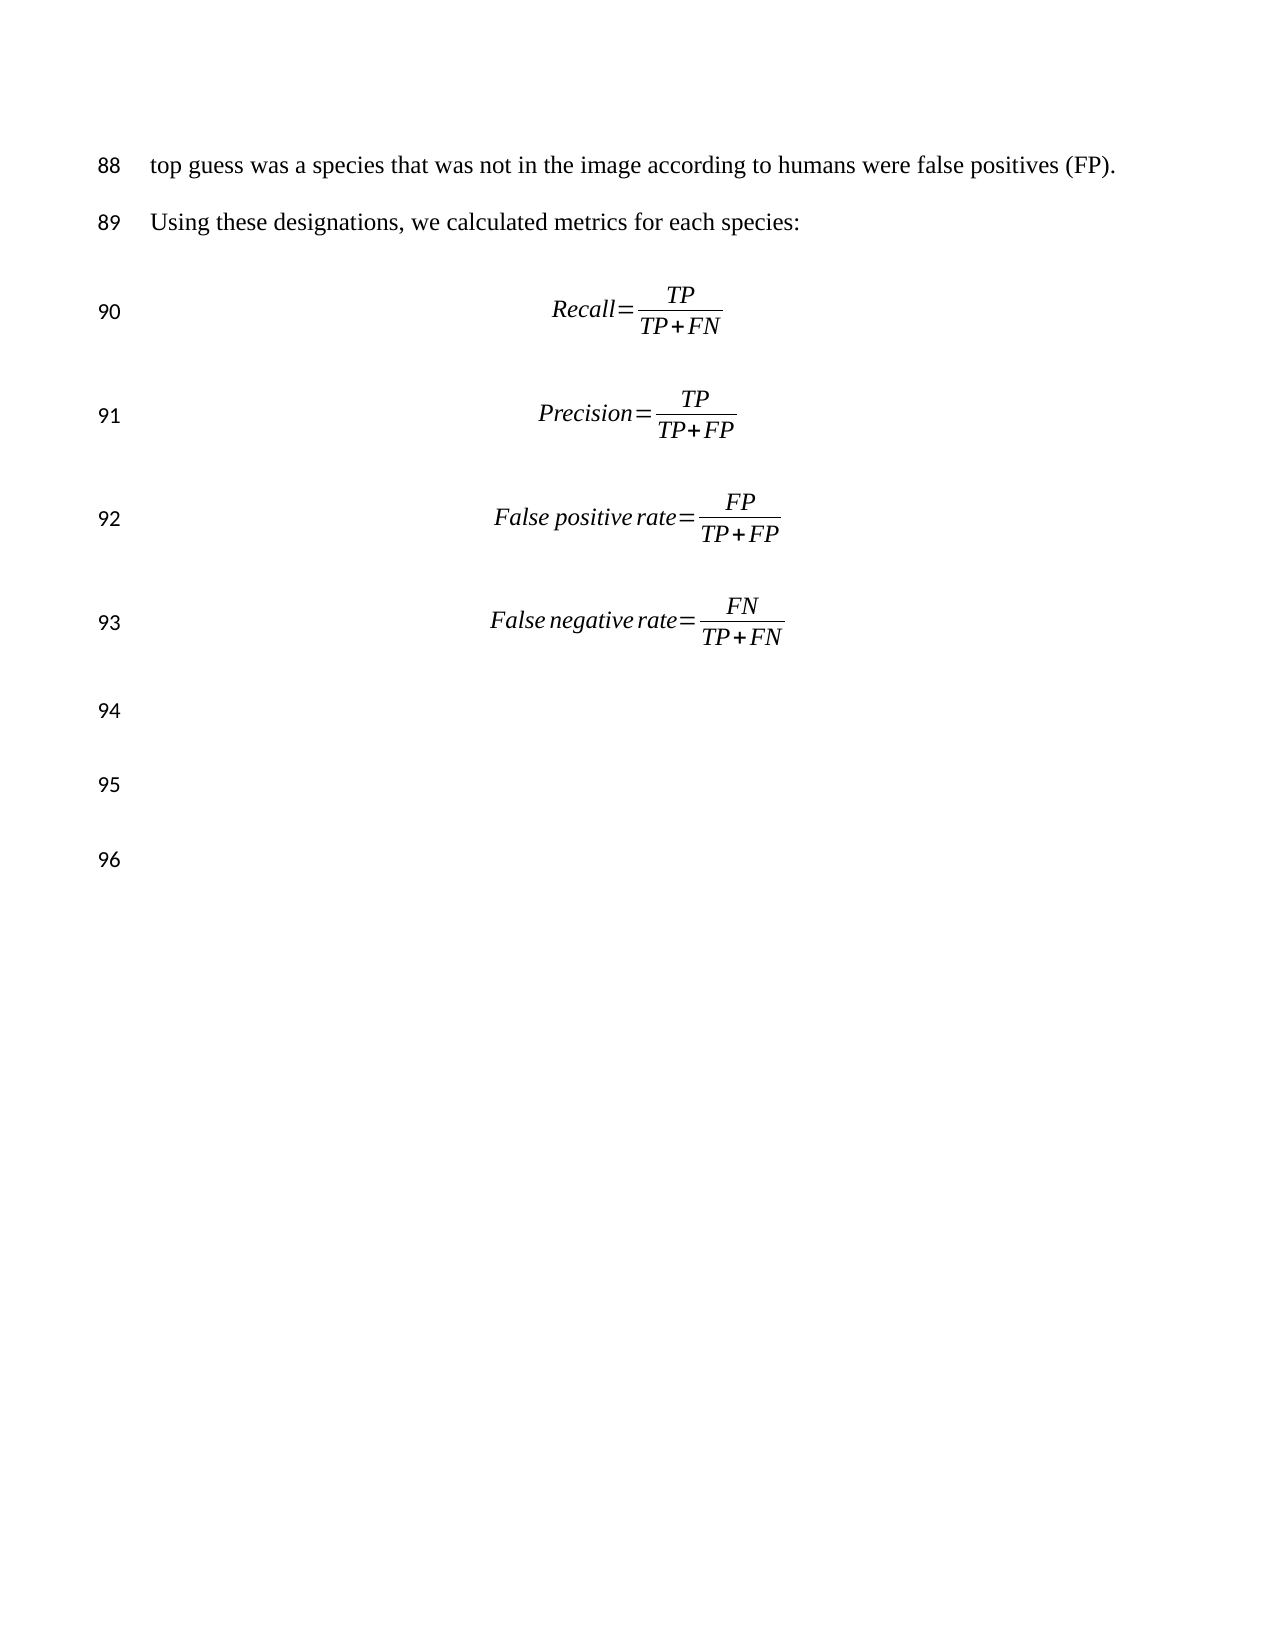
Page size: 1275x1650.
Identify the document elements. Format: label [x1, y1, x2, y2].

text [150, 150, 1125, 236]
